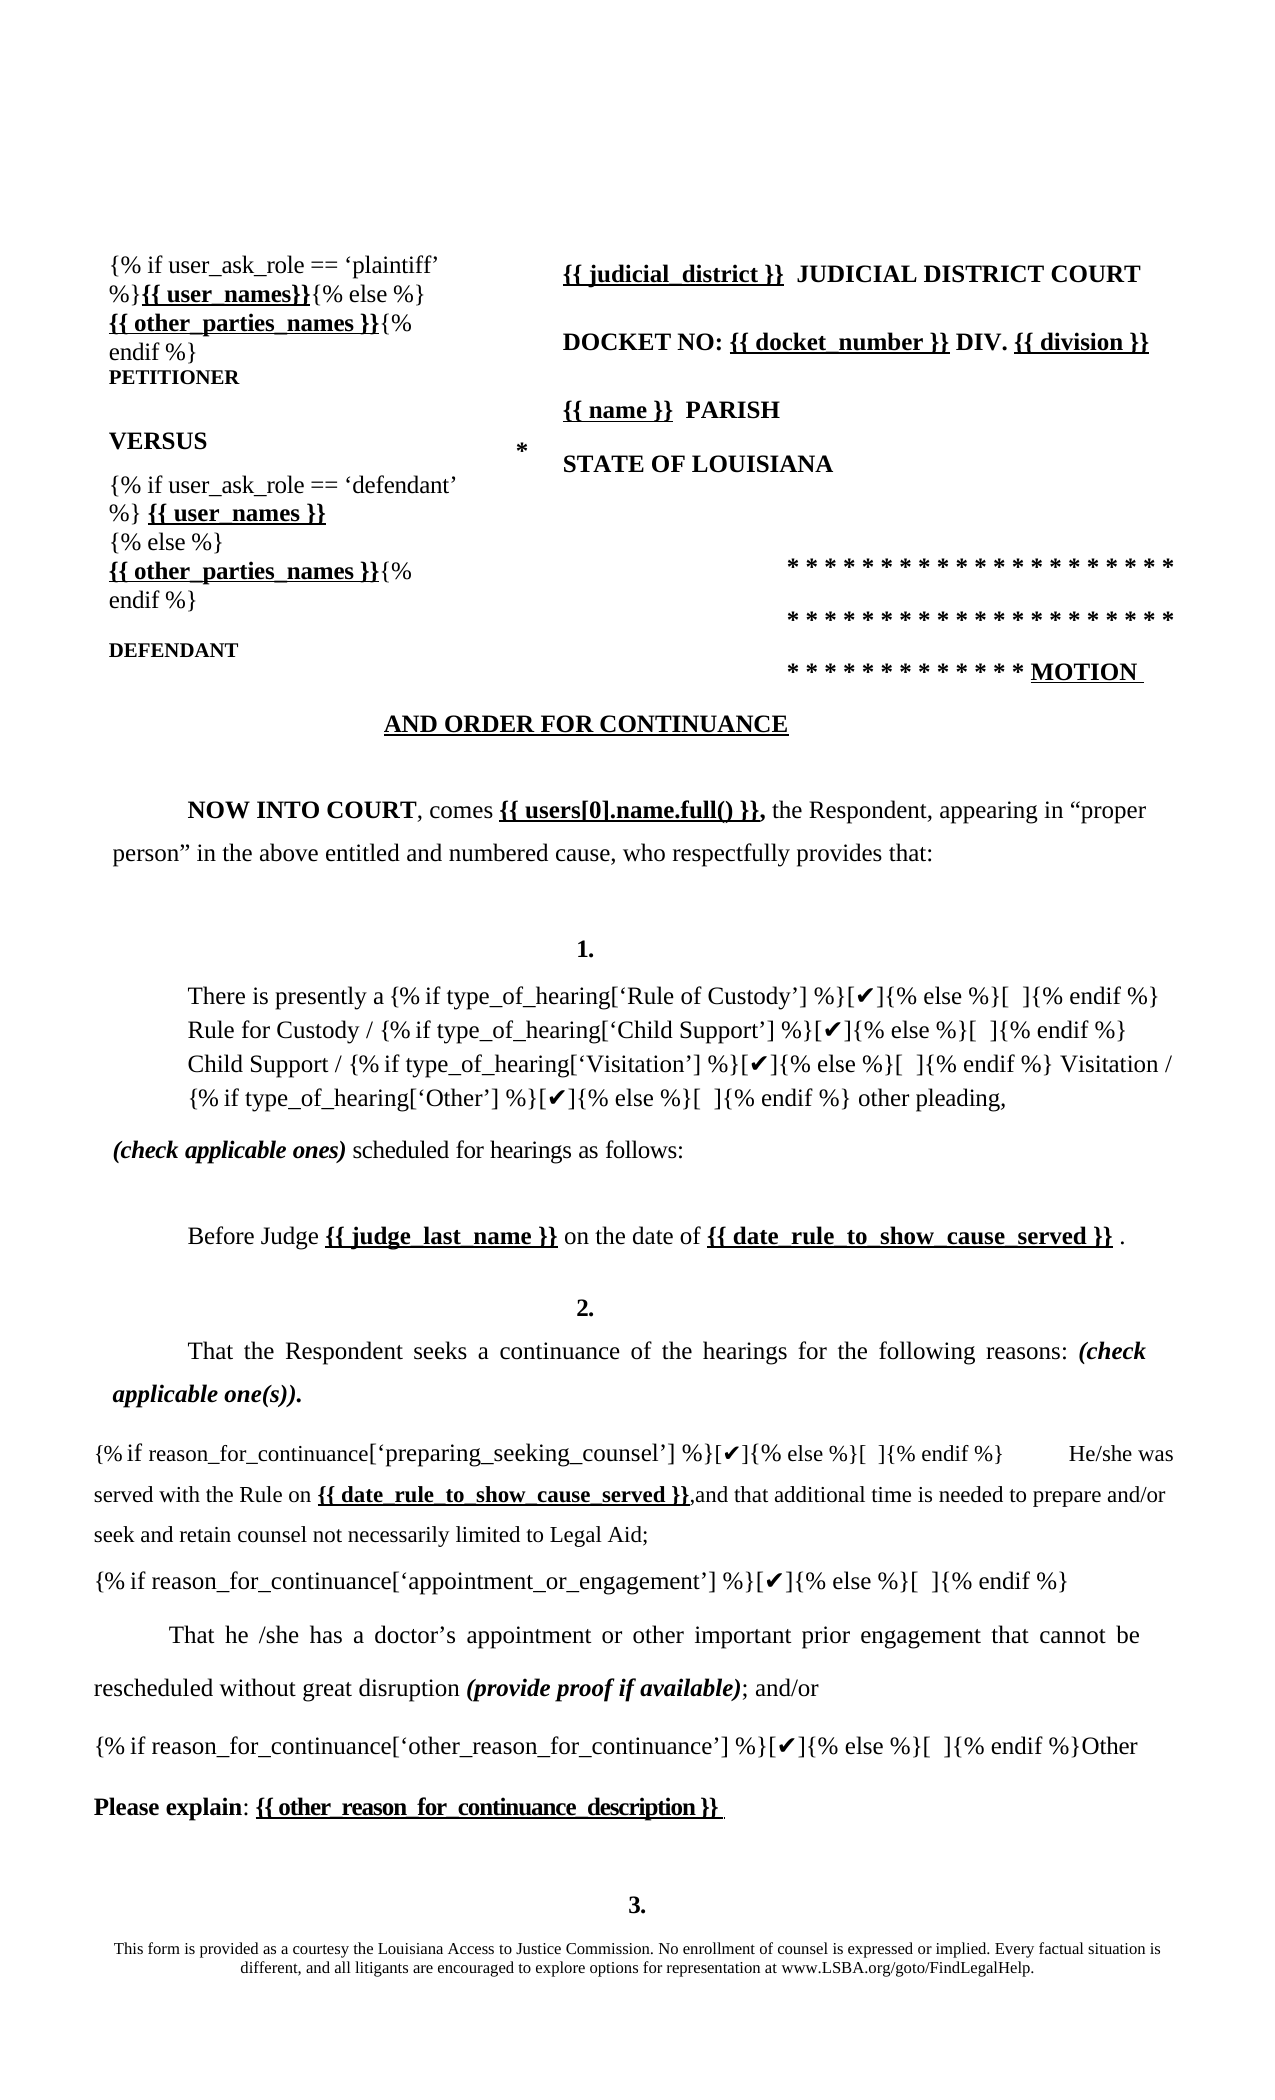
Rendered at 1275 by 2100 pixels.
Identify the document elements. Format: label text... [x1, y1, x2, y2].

text 1. [257, 934, 914, 963]
text Before Judge {{ judge_last_name }} on the date of {{ date_rule_to_show_cause_served }} . [187, 1221, 1175, 1250]
text NOW INTO COURT, comes {{ users[0].name.full() }}, the Respondent, appearing in “proper person” in the above entitled and numbered cause, who respectfully provides that: [112, 795, 1163, 867]
text {% if reason_for_continuance[‘preparing_seeking_counsel’] %}[✔]{% else %}[ ]{% endif %} He/she was served with the Rule on {{ date_rule_to_show_cause_served }},and that additional time is needed to prepare and/or seek and retain counsel not necessarily limited to Legal Aid; [94, 1437, 1175, 1547]
text {% if reason_for_continuance[‘appointment_or_engagement’] %}[✔]{% else %}[ ]{% endif %} That he /she has a doctor’s appointment or other important prior engagement that cannot be rescheduled without great disruption (provide proof if available); and/or [94, 1563, 1175, 1702]
text There is presently a {% if type_of_hearing[‘Rule of Custody’] %}[✔]{% else %}[ ]{% endif %} Rule for Custody / {% if type_of_hearing[‘Child Support’] %}[✔]{% else %}[ ]{% endif %} Child Support / {% if type_of_hearing[‘Visitation’] %}[✔]{% else %}[ ]{% endif %} Visitation / {% if type_of_hearing[‘Other’] %}[✔]{% else %}[ ]{% endif %} other pleading, [187, 978, 1175, 1114]
text (check applicable ones) scheduled for hearings as follows: [112, 1135, 1175, 1164]
text That the Respondent seeks a continuance of the hearings for the following reasons: (check applicable one(s)). [112, 1336, 1175, 1408]
text 3. [361, 1890, 914, 1919]
text * * * * * * * * * * * * * * * * * * * * * * * * * * * * * * * * * * * * * * * * * * * * * * * * * * * * * * * * MOTION AND ORDER FOR CONTINUANCE [112, 436, 1175, 738]
text 2. [576, 1293, 1175, 1322]
text Please explain: {{ other_reason_for_continuance_description }} [94, 1792, 1175, 1821]
text {% if reason_for_continuance[‘other_reason_for_continuance’] %}[✔]{% else %}[ ]{% endif %}Other [94, 1728, 1175, 1762]
